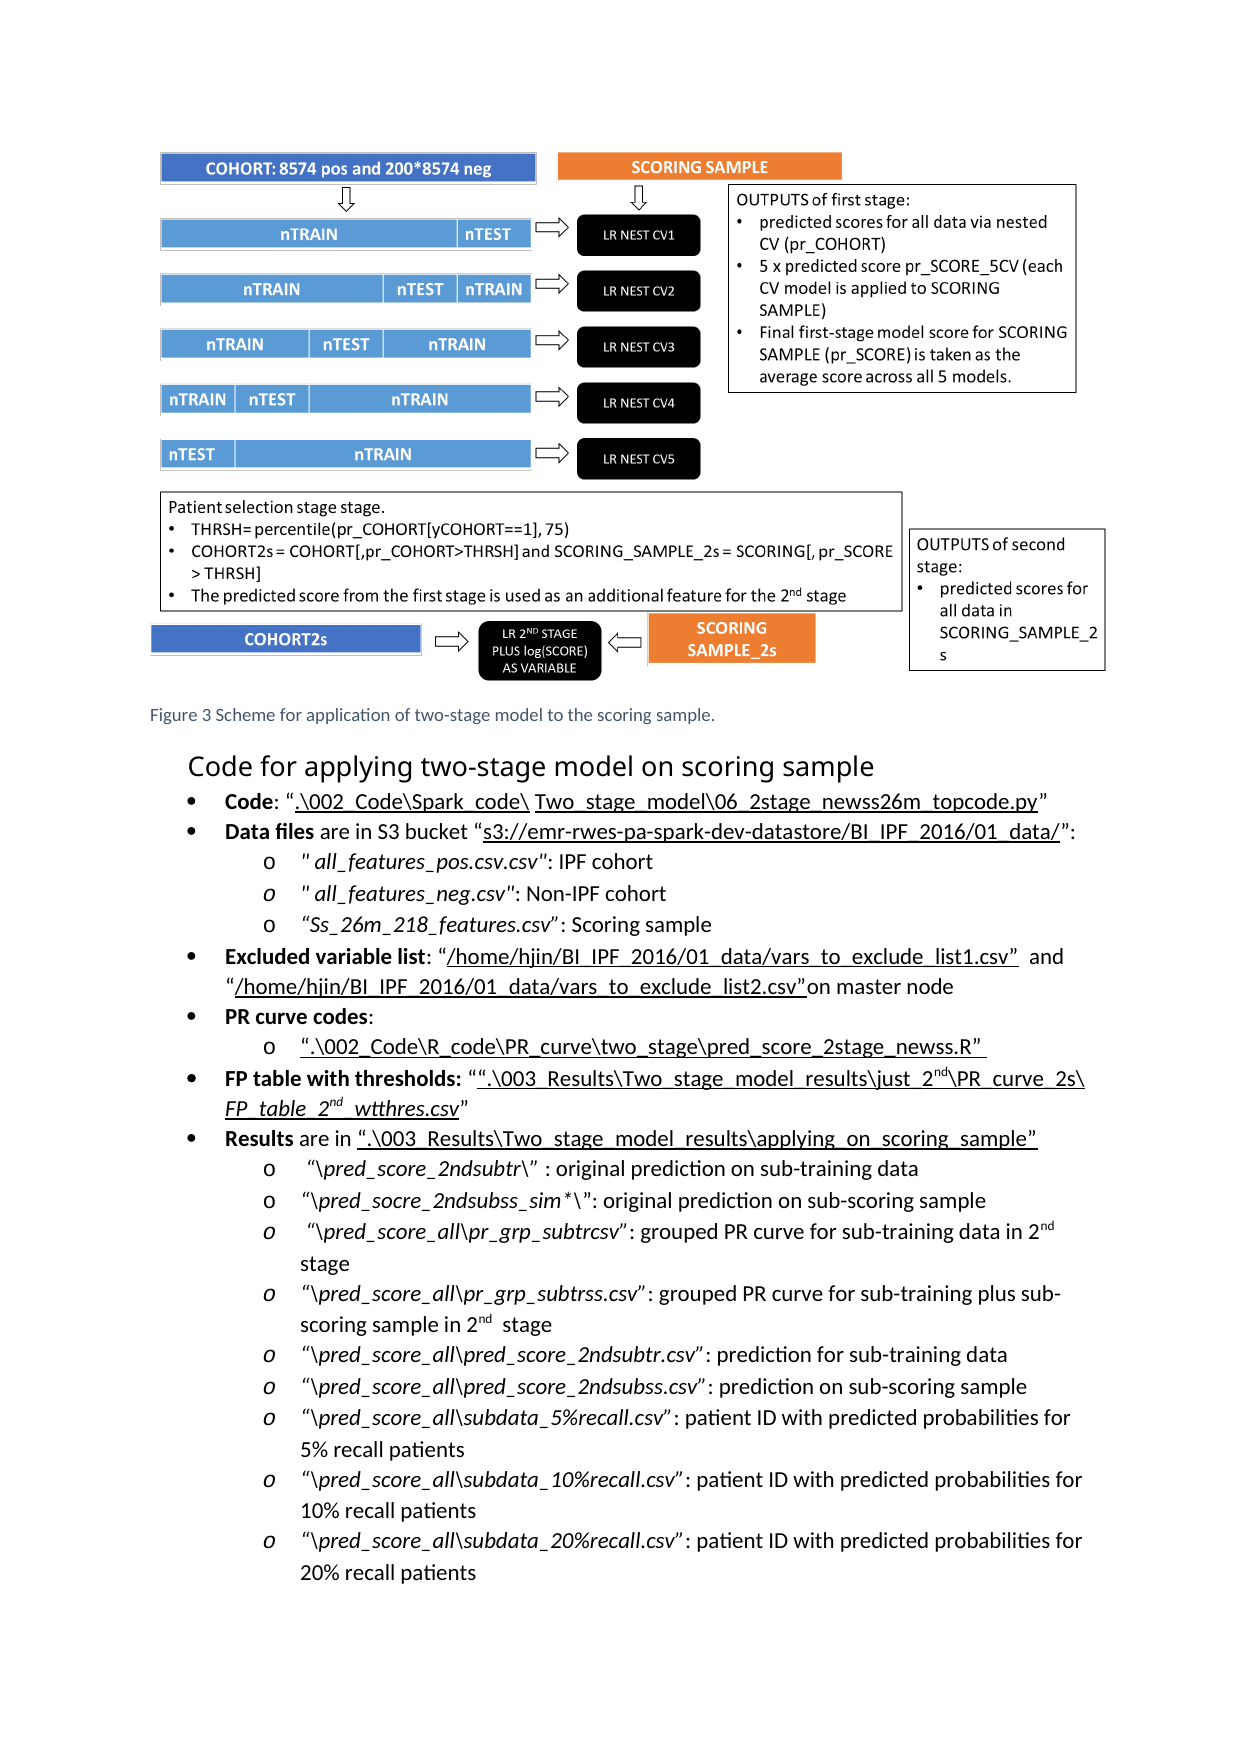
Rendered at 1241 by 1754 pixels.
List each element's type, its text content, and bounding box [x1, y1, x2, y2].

list “Ss_26m_218_features.csv”: Scoring sample [262, 910, 1090, 939]
list “\pred_score_all\pr_grp_subtrss.csv”: grouped PR curve for sub-training plus sub-scoring sample in 2nd stage [262, 1279, 1090, 1338]
list “\pred_score_all\subdata_10%recall.csv”: patient ID with predicted probabilities for 10% recall patients [262, 1465, 1090, 1524]
list “\pred_score_all\pred_score_2ndsubtr.csv”: prediction for sub-training data [262, 1341, 1090, 1370]
list PR curve codes: [187, 1002, 1090, 1030]
list “.\002_Code\R_code\PR_curve\two_stage\pred_score_2stage_newss.R” [262, 1032, 1090, 1062]
list “\pred_score_all\subdata_20%recall.csv”: patient ID with predicted probabilities for 20% recall patients [262, 1527, 1090, 1586]
list Results are in “.\003_Results\Two_stage_model_results\applying_on_scoring_sample” [187, 1124, 1090, 1152]
list “\pred_socre_2ndsubss_sim*\”: original prediction on sub-scoring sample [262, 1186, 1090, 1215]
list FP table with thresholds: ““.\003_Results\Two_stage_model_results\just_2nd\PR_curve_2s\FP_table_2nd_wtthres.csv” [187, 1064, 1090, 1122]
list " all_features_neg.csv": Non-IPF cohort [262, 879, 1090, 908]
list Code: “.\002_Code\Spark_code\ Two_stage_model\06_2stage_newss26m_topcode.py” [187, 787, 1090, 815]
picture [150, 150, 1108, 685]
list “\pred_score_2ndsubtr\” : original prediction on sub-training data [262, 1154, 1090, 1184]
list Data files are in S3 bucket “s3://emr-rwes-pa-spark-dev-datastore/BI_IPF_2016/01_data/”: [187, 817, 1090, 845]
list " all_features_pos.csv.csv": IPF cohort [262, 847, 1090, 877]
text Figure 3 Scheme for application of two-stage model to the scoring sample. [150, 703, 1090, 726]
list Excluded variable list: “/home/hjin/BI_IPF_2016/01_data/vars_to_exclude_list1.csv” and “/home/hjin/BI_IPF_2016/01_data/vars_to_exclude_list2.csv”on master node [187, 942, 1090, 1000]
list “\pred_score_all\pr_grp_subtrcsv”: grouped PR curve for sub-training data in 2nd stage [262, 1217, 1090, 1277]
list “\pred_score_all\pred_score_2ndsubss.csv”: prediction on sub-scoring sample [262, 1372, 1090, 1401]
subtitle Code for applying two-stage model on scoring sample [187, 747, 1090, 784]
list “\pred_score_all\subdata_5%recall.csv”: patient ID with predicted probabilities for 5% recall patients [262, 1403, 1090, 1463]
